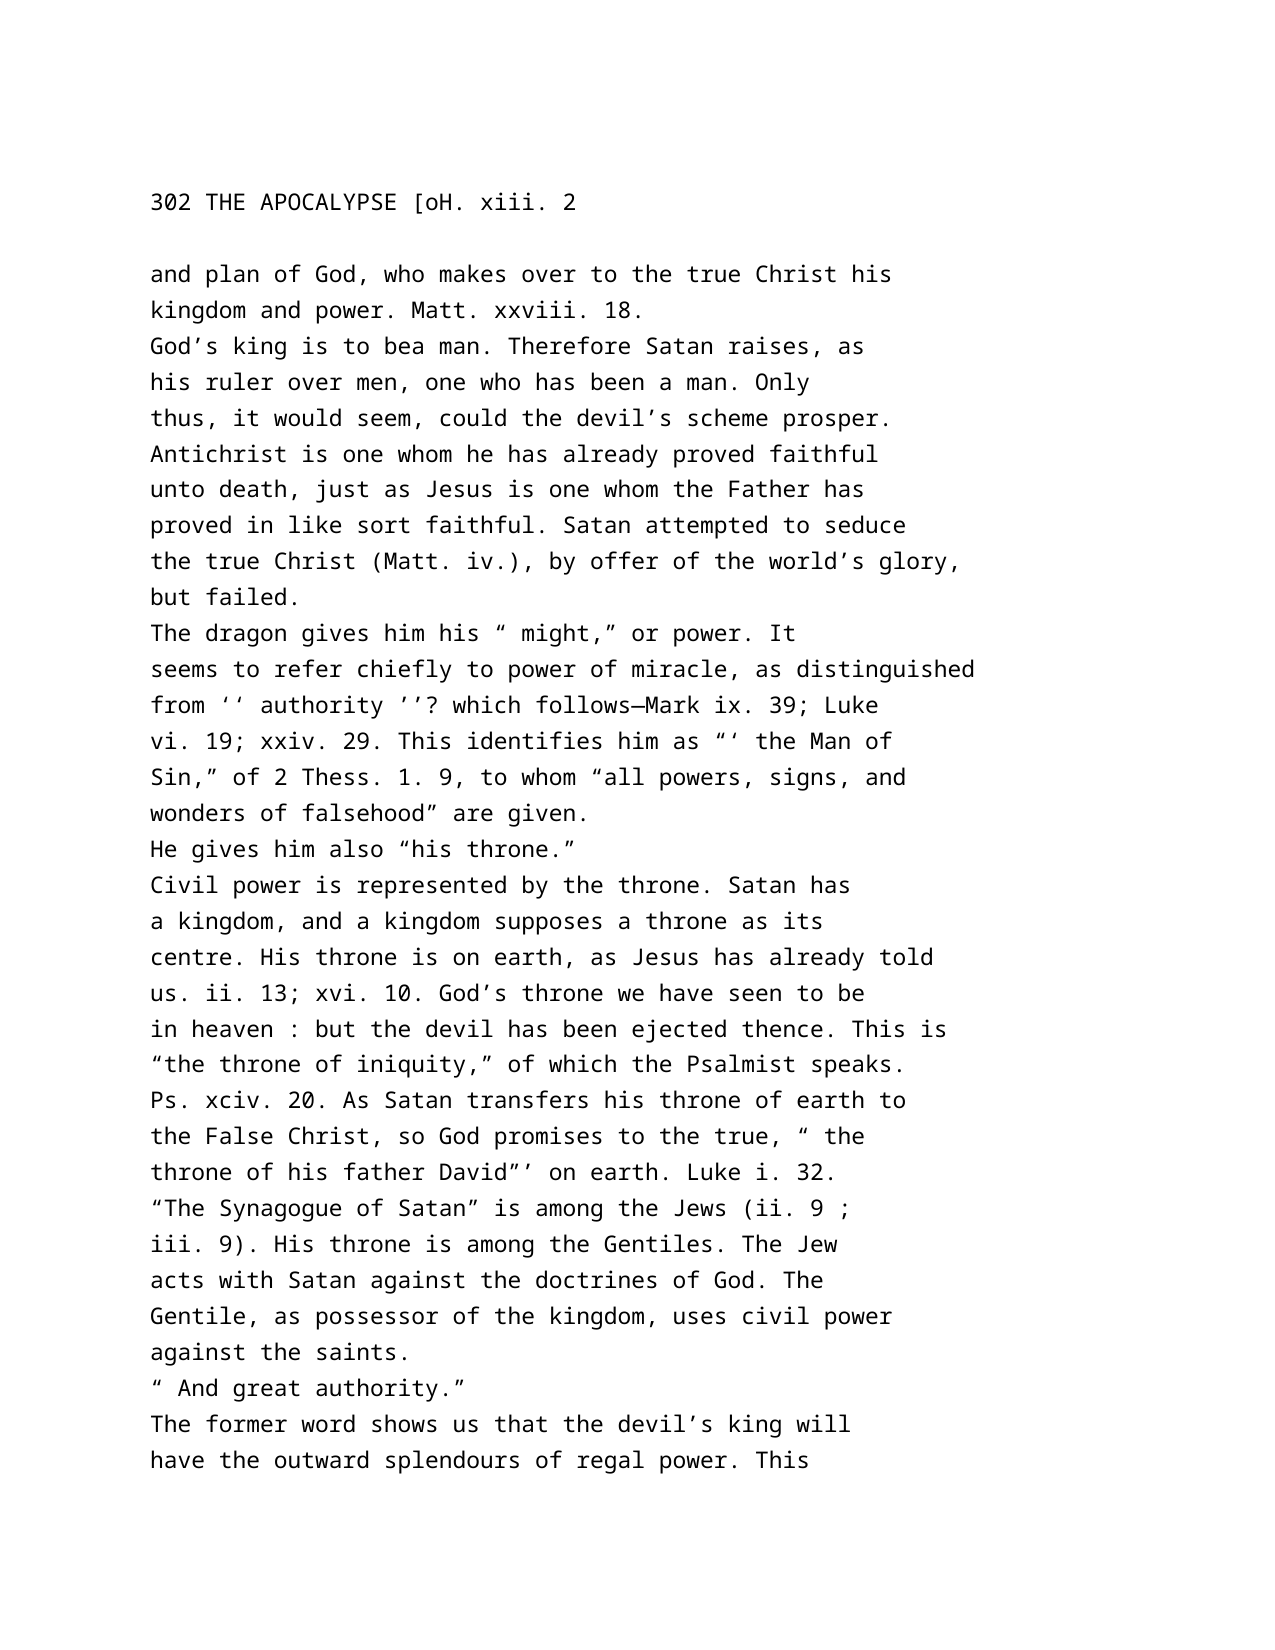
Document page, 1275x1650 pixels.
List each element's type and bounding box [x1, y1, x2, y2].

text [150, 150, 1125, 1475]
